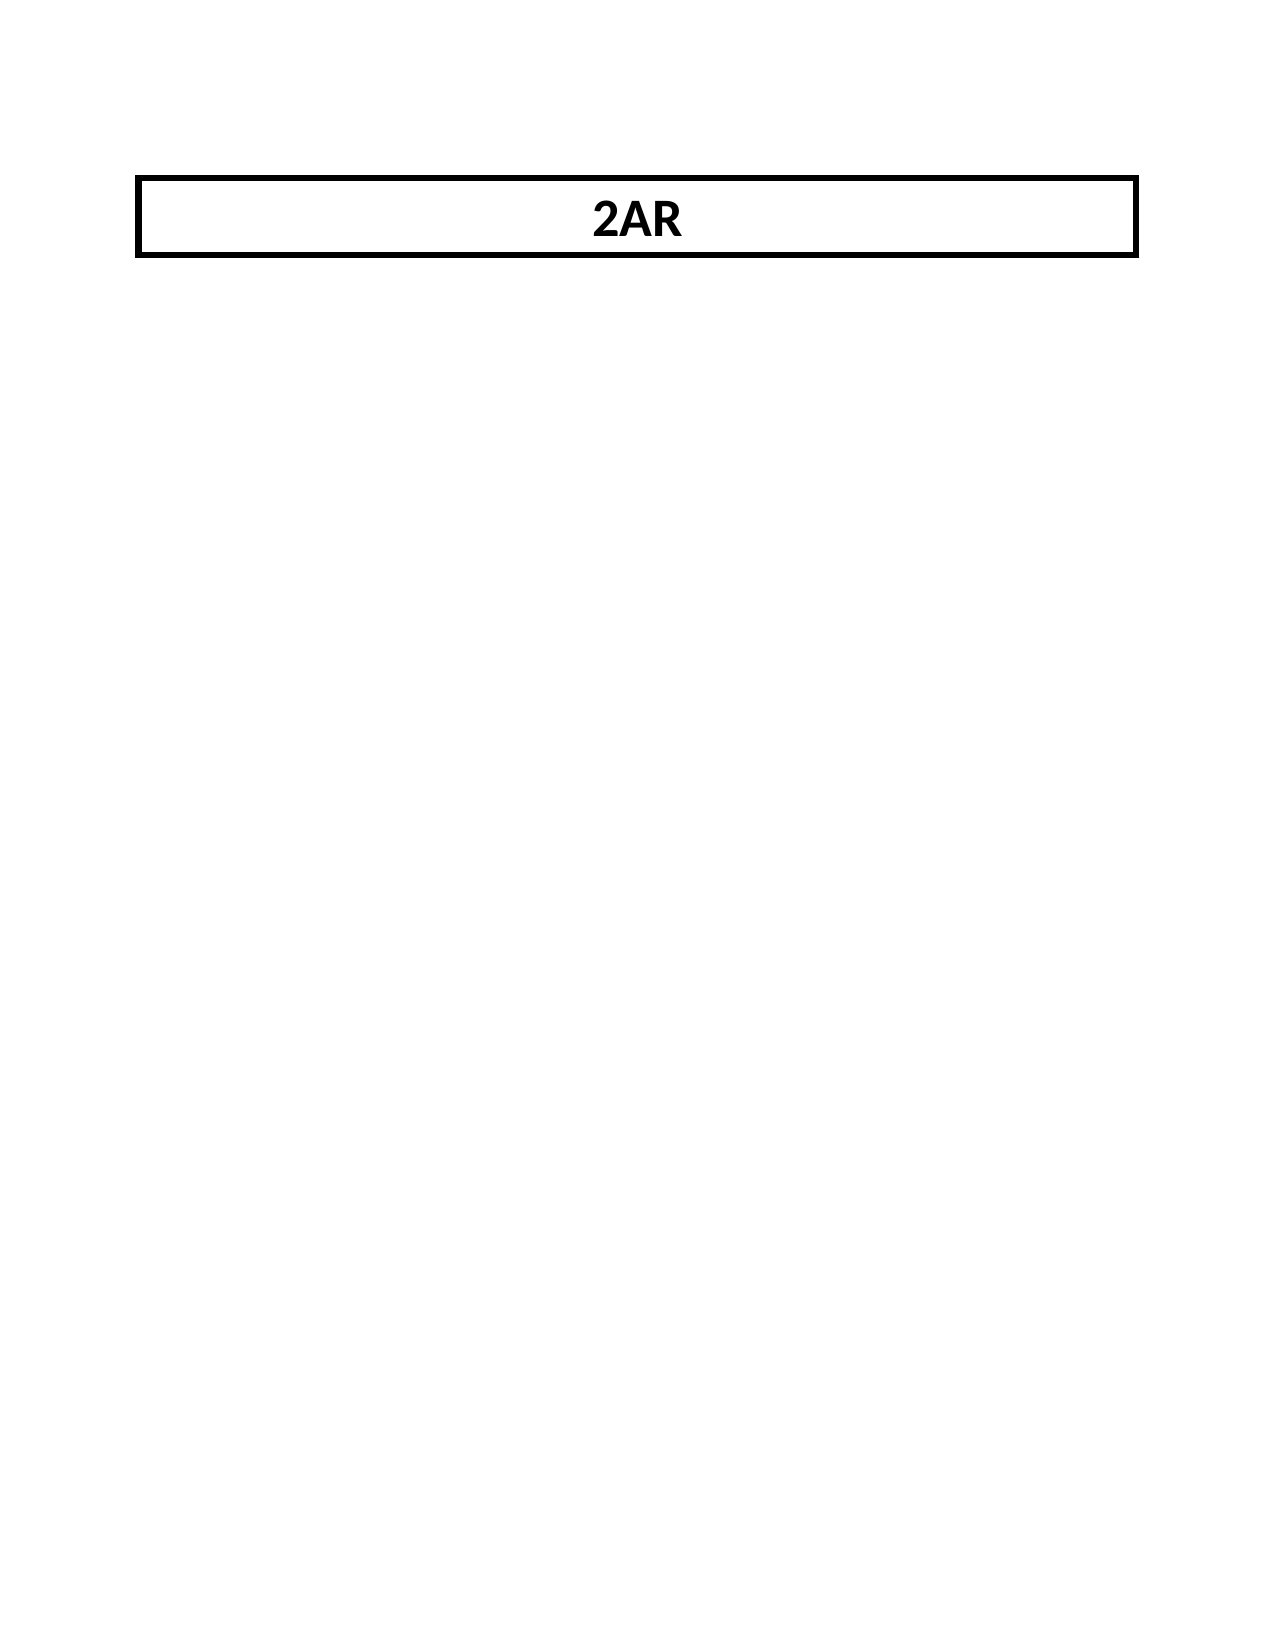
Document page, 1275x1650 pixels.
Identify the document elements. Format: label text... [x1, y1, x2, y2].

subtitle 2AR [142, 181, 1133, 252]
